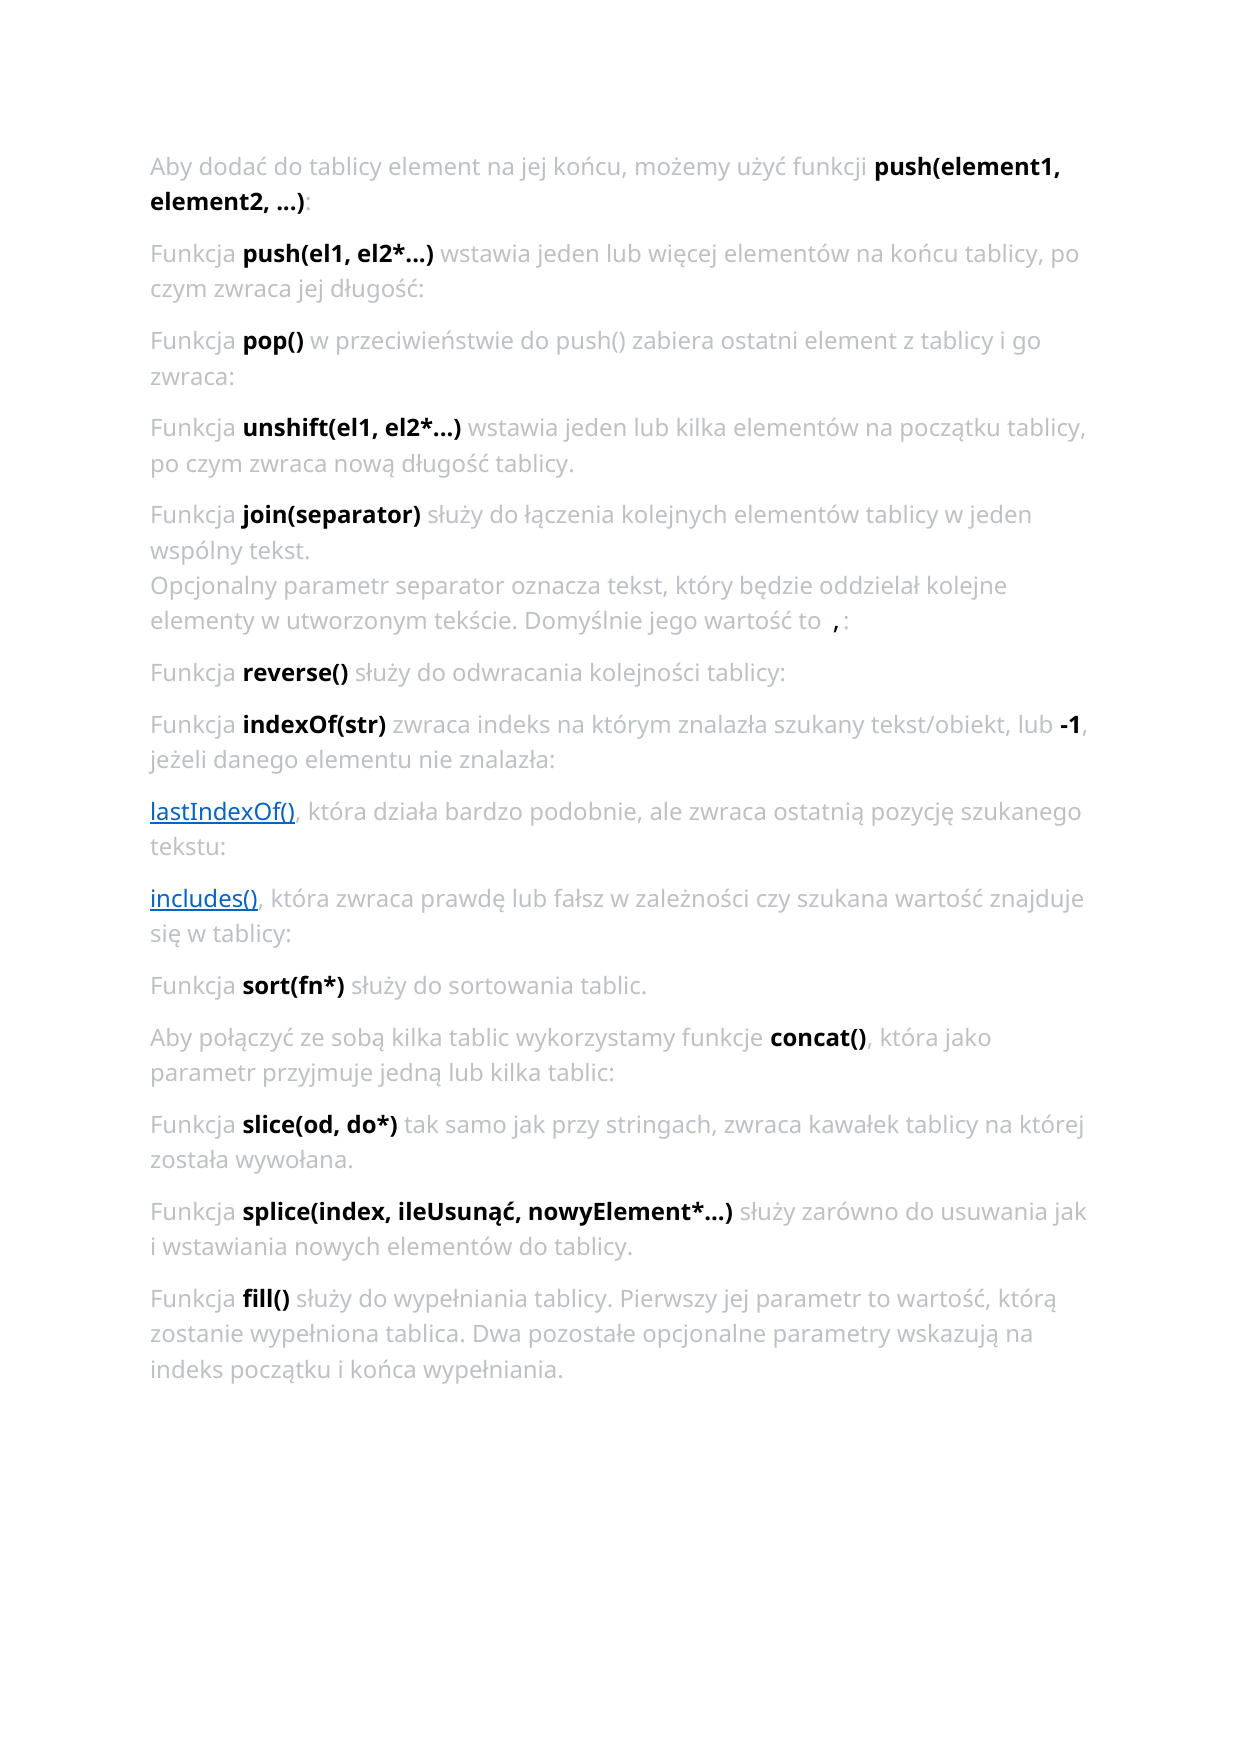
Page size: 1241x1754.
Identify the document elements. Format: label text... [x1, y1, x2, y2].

text Funkcja indexOf(str) zwraca indeks na którym znalazła szukany tekst/obiekt, lub -1, jeżeli danego elementu nie znalazła: [150, 708, 1090, 776]
text Funkcja sort(fn*) służy do sortowania tablic. [150, 969, 1090, 1002]
text Funkcja join(separator) służy do łączenia kolejnych elementów tablicy w jeden wspólny tekst. Opcjonalny parametr separator oznacza tekst, który będzie oddzielał kolejne elementy w utworzonym tekście. Domyślnie jego wartość to ,: [150, 498, 1090, 637]
text lastIndexOf(), która działa bardzo podobnie, ale zwraca ostatnią pozycję szukanego tekstu: [150, 795, 1090, 863]
text Funkcja fill() służy do wypełniania tablicy. Pierwszy jej parametr to wartość, którą zostanie wypełniona tablica. Dwa pozostałe opcjonalne parametry wskazują na indeks początku i końca wypełniania. [150, 1282, 1090, 1385]
text Aby połączyć ze sobą kilka tablic wykorzystamy funkcje concat(), która jako parametr przyjmuje jedną lub kilka tablic: [150, 1021, 1090, 1089]
text includes(), która zwraca prawdę lub fałsz w zależności czy szukana wartość znajduje się w tablicy: [150, 882, 1090, 950]
text Funkcja reverse() służy do odwracania kolejności tablicy: [150, 656, 1090, 688]
text Aby dodać do tablicy element na jej końcu, możemy użyć funkcji push(element1, element2, ...): [150, 150, 1090, 218]
text Funkcja slice(od, do*) tak samo jak przy stringach, zwraca kawałek tablicy na której została wywołana. [150, 1108, 1090, 1176]
text Funkcja pop() w przeciwieństwie do push() zabiera ostatni element z tablicy i go zwraca: [150, 324, 1090, 392]
text Funkcja splice(index, ileUsunąć, nowyElement*...) służy zarówno do usuwania jak i wstawiania nowych elementów do tablicy. [150, 1195, 1090, 1263]
text Funkcja unshift(el1, el2*...) wstawia jeden lub kilka elementów na początku tablicy, po czym zwraca nową długość tablicy. [150, 411, 1090, 479]
text Funkcja push(el1, el2*...) wstawia jeden lub więcej elementów na końcu tablicy, po czym zwraca jej długość: [150, 237, 1090, 305]
